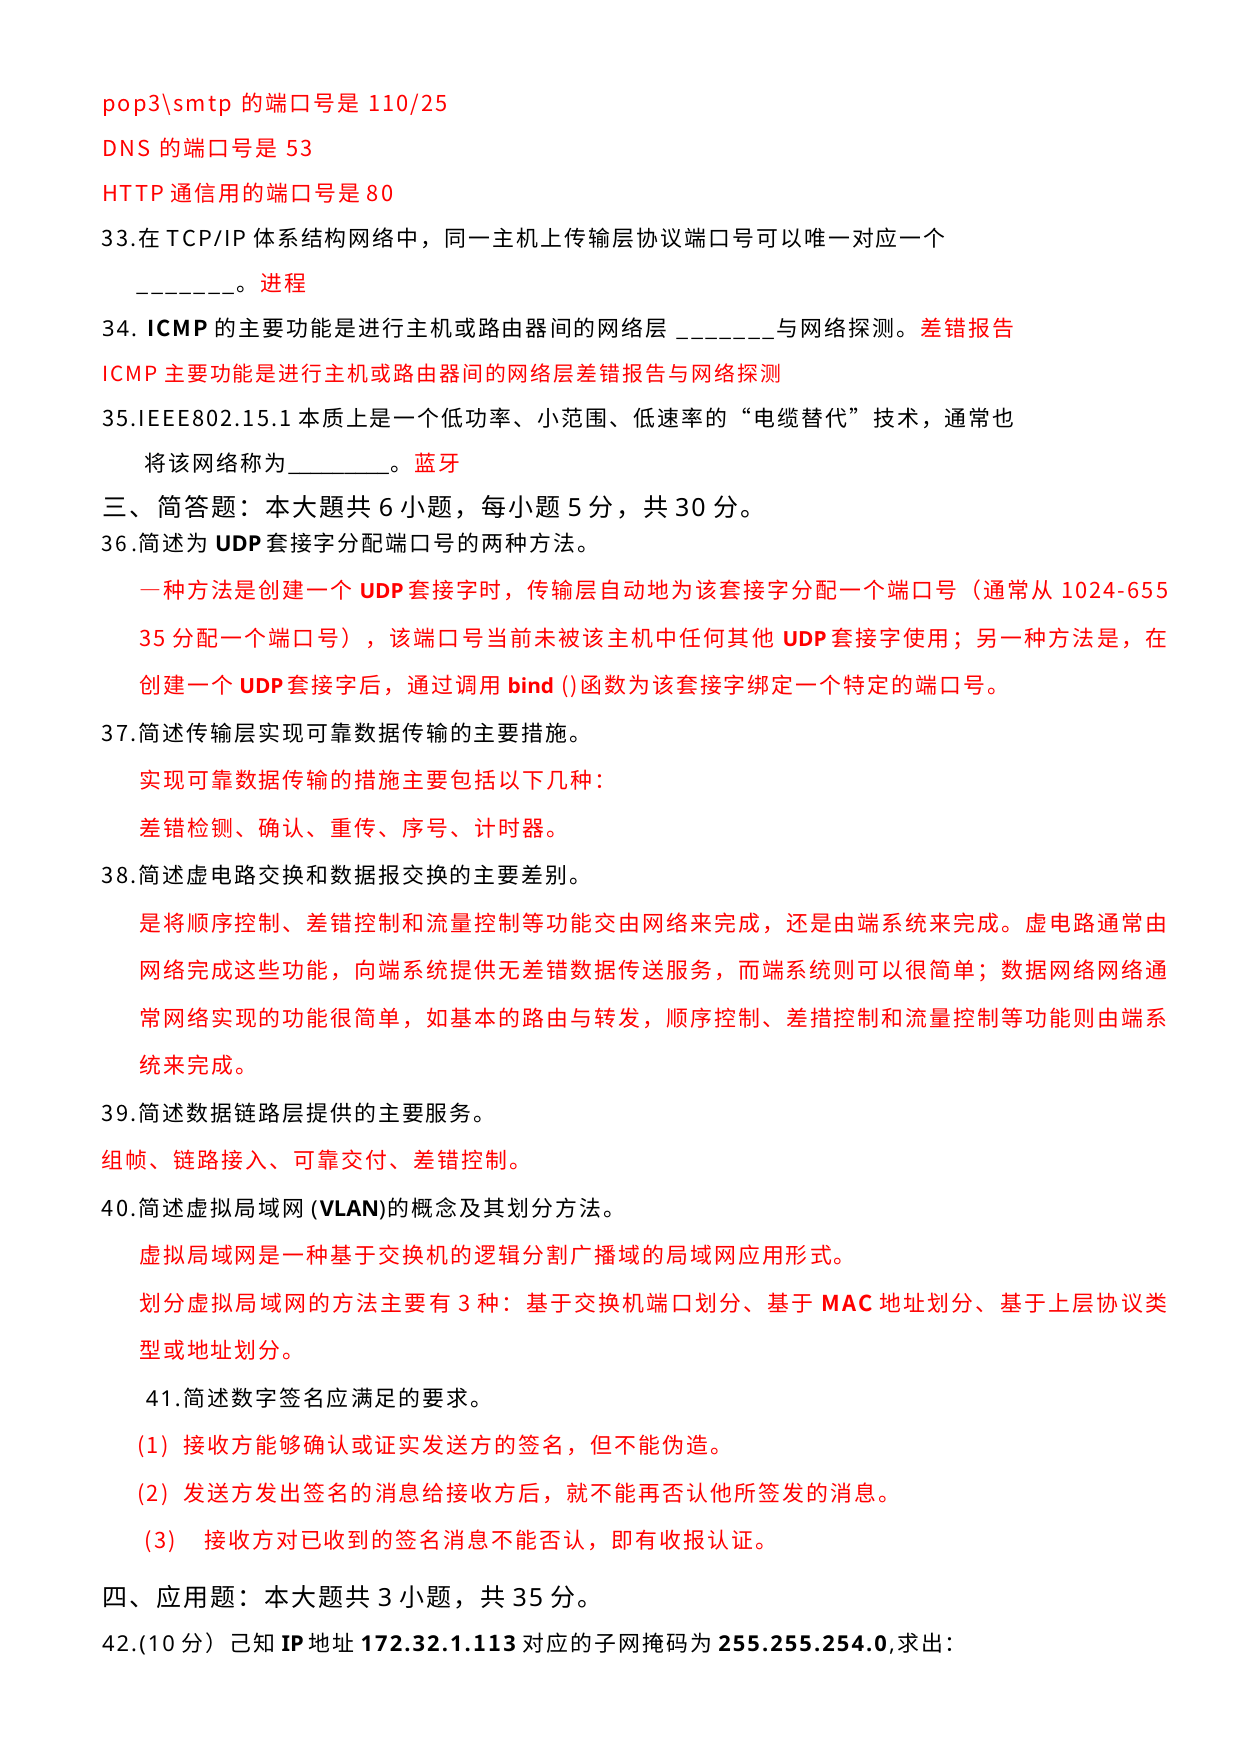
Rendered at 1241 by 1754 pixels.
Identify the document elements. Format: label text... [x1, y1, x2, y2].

text (2) 发送方发出签名的消息给接收方后，就不能再否认他所签发的消息。 [137, 1476, 1168, 1507]
text 差错检铡、确认、重传、序号、计时器。 [139, 811, 1168, 842]
text 39.简述数据链路层提供的主要服务。 [78, 1096, 1168, 1127]
text 42.(10分）己知IP地址172.32.1.113对应的子网掩码为255.255.254.0,求出： [102, 1616, 1168, 1661]
text ICMP主要功能是进行主机或路由器间的网络层差错报告与网络探测 [102, 346, 1168, 391]
text 实现可靠数据传输的措施主要包括以下几种： [139, 763, 1168, 795]
text 四、应用题：本大题共3小题，共35分。 [102, 1571, 1168, 1616]
text 组帧、链路接入、可靠交付、差错控制。 [78, 1143, 1168, 1175]
text (3) 接收方对已收到的签名消息不能否认，即有收报认证。 [73, 1523, 1168, 1555]
text 33.在TCP/IP体系结构网络中，同一主机上传输层协议端口号可以唯一对应一个 [102, 211, 1168, 256]
text —种方法是创建一个UDP套接字时，传输层自动地为该套接字分配一个端口号（通常从1024-65535分配一个端口号），该端口号当前未被该主机中任何其他UDP套接字使用；另一种方法是，在创建一个UDP套接字后，通过调用bind ()函数为该套接字绑定一个特定的端口号。 [139, 573, 1168, 700]
list 简述数字签名应满足的要求。 [146, 1381, 1168, 1412]
list .简述为UDP套接字分配端口号的两种方法。 [102, 526, 1168, 557]
text 虚拟局域网是一种基于交换机的逻辑分割广播域的局域网应用形式。 [139, 1238, 1168, 1270]
text pop3\smtp 的端口号是 110/25 [102, 76, 1168, 121]
text (1) 接收方能够确认或证实发送方的签名，但不能伪造。 [137, 1428, 1168, 1460]
list 简答题：本大題共6小题，每小题5分，共30分。 [102, 481, 1168, 526]
text DNS 的端口号是 53 [102, 121, 1168, 166]
text 34. ICMP的主要功能是进行主机或路由器间的网络层 _______与网络探测。差错报告 [102, 301, 1168, 346]
text HTTP通信用的端口号是80 [102, 166, 1168, 211]
text 37.简述传输层实现可靠数据传输的主要措施。 [78, 716, 1168, 747]
text 38.简述虚电路交换和数据报交换的主要差别。 [78, 858, 1168, 890]
text 35.IEEE802.15.1本质上是一个低功率、小范围、低速率的“电缆替代”技术，通常也 [102, 391, 1168, 436]
text 40.简述虚拟局域网 (VLAN)的概念及其划分方法。 [78, 1191, 1168, 1222]
text 划分虚拟局域网的方法主要有3种：基于交换机端口划分、基于MAC地址划分、基于上层协议类型或地址划分。 [139, 1286, 1168, 1365]
text 将该网络称为 。蓝牙 [73, 436, 1168, 481]
text _______。进程 [102, 256, 1168, 301]
text 是将顺序控制、差错控制和流量控制等功能交由网络来完成，还是由端系统来完成。虚电路通常由网络完成这些功能，向端系统提供无差错数据传送服务，而端系统则可以很简单；数据网络网络通常网络实现的功能很简单，如基本的路由与转发，顺序控制、差措控制和流量控制等功能则由端系统来完成。 [139, 906, 1168, 1080]
